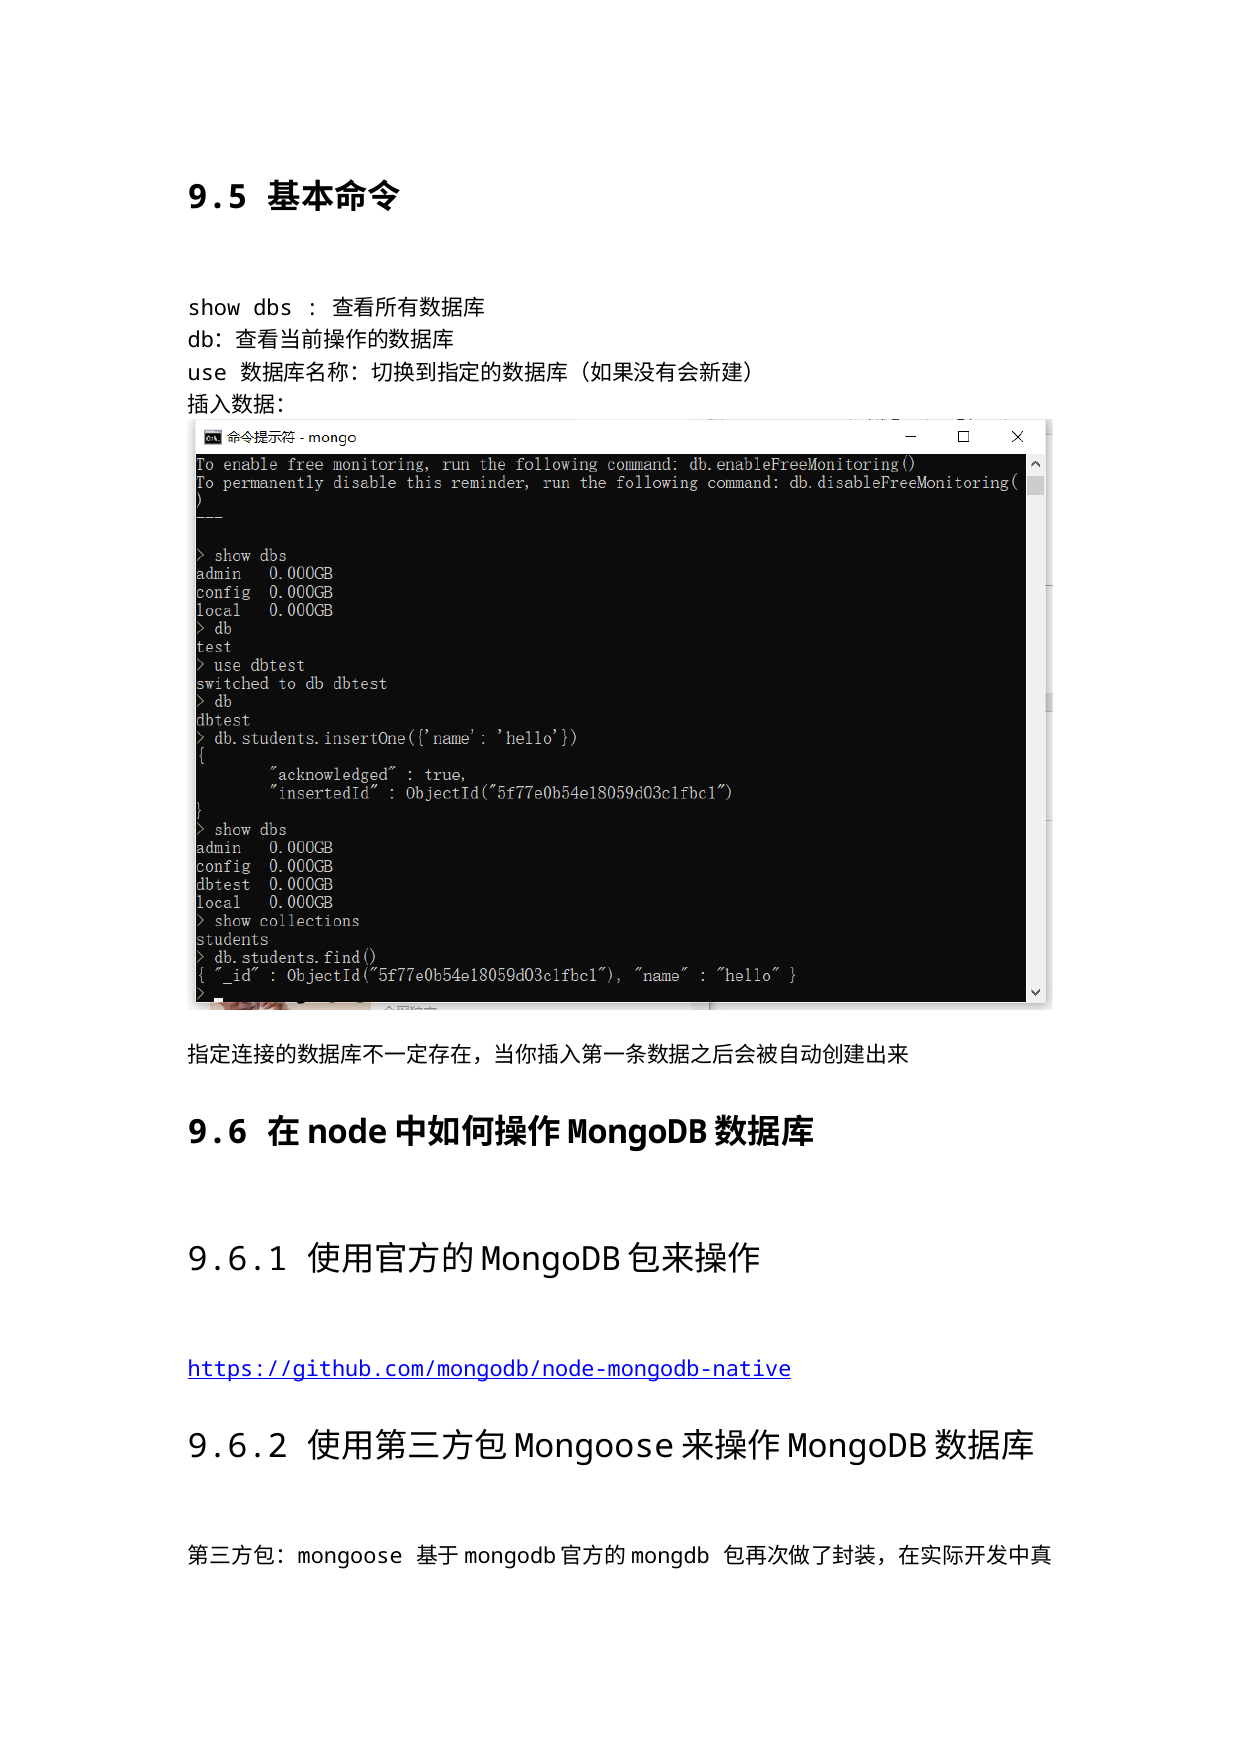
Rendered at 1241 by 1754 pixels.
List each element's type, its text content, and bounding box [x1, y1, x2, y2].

text 插入数据： [187, 387, 1053, 419]
text db：查看当前操作的数据库 [187, 322, 1053, 354]
subtitle 9.6.1 使用官方的MongoDB包来操作 [187, 1224, 1053, 1289]
text 指定连接的数据库不一定存在，当你插入第一条数据之后会被自动创建出来 [187, 1037, 1053, 1069]
subtitle 9.6 在node中如何操作MongoDB数据库 [187, 1096, 1053, 1161]
subtitle 9.6.2 使用第三方包Mongoose来操作MongoDB数据库 [187, 1411, 1053, 1476]
text use 数据库名称：切换到指定的数据库（如果没有会新建） [187, 354, 1053, 387]
text show dbs : 查看所有数据库 [187, 289, 1053, 322]
subtitle 9.5 基本命令 [187, 162, 1053, 227]
text https://github.com/mongodb/node-mongodb-native [187, 1351, 1053, 1384]
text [187, 1538, 1053, 1571]
picture [187, 419, 1053, 1010]
